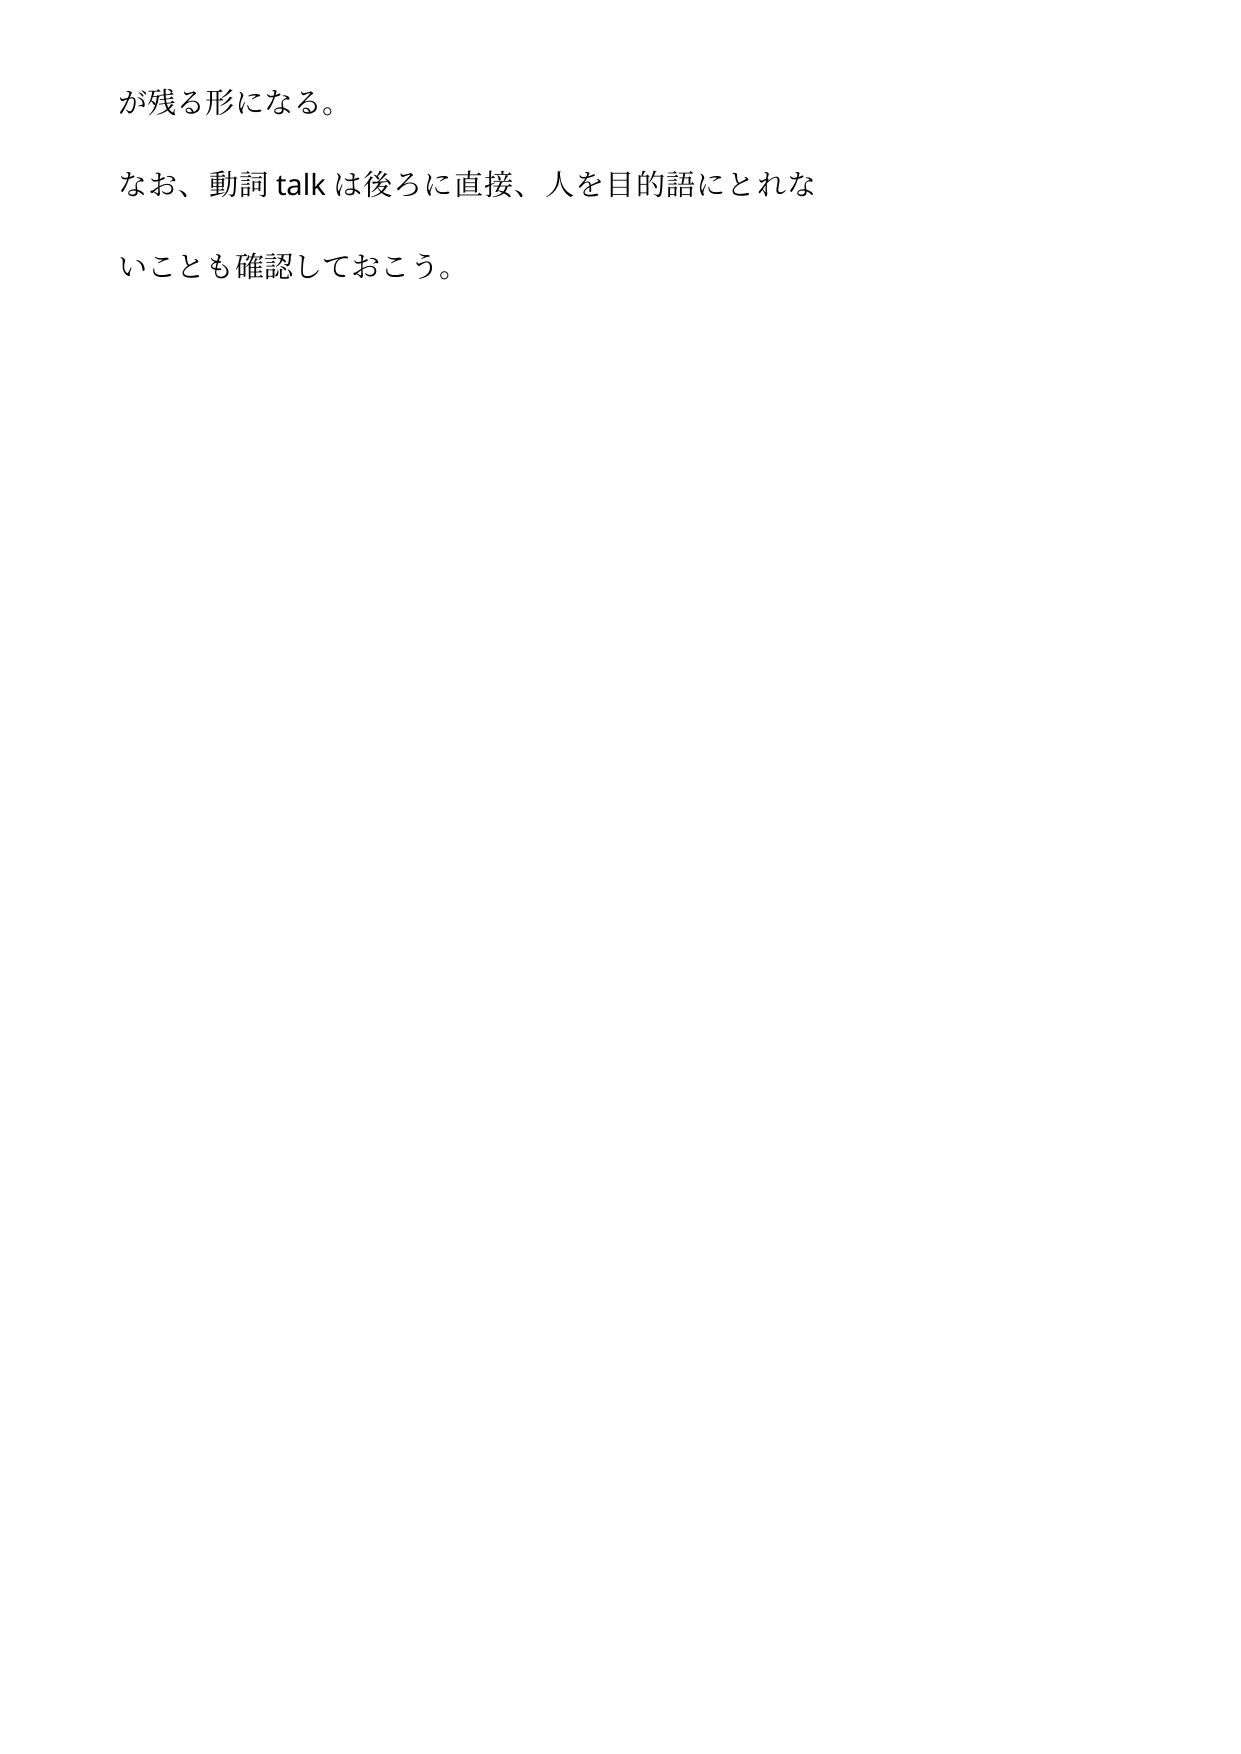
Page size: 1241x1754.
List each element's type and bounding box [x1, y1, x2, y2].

text [118, 60, 818, 305]
